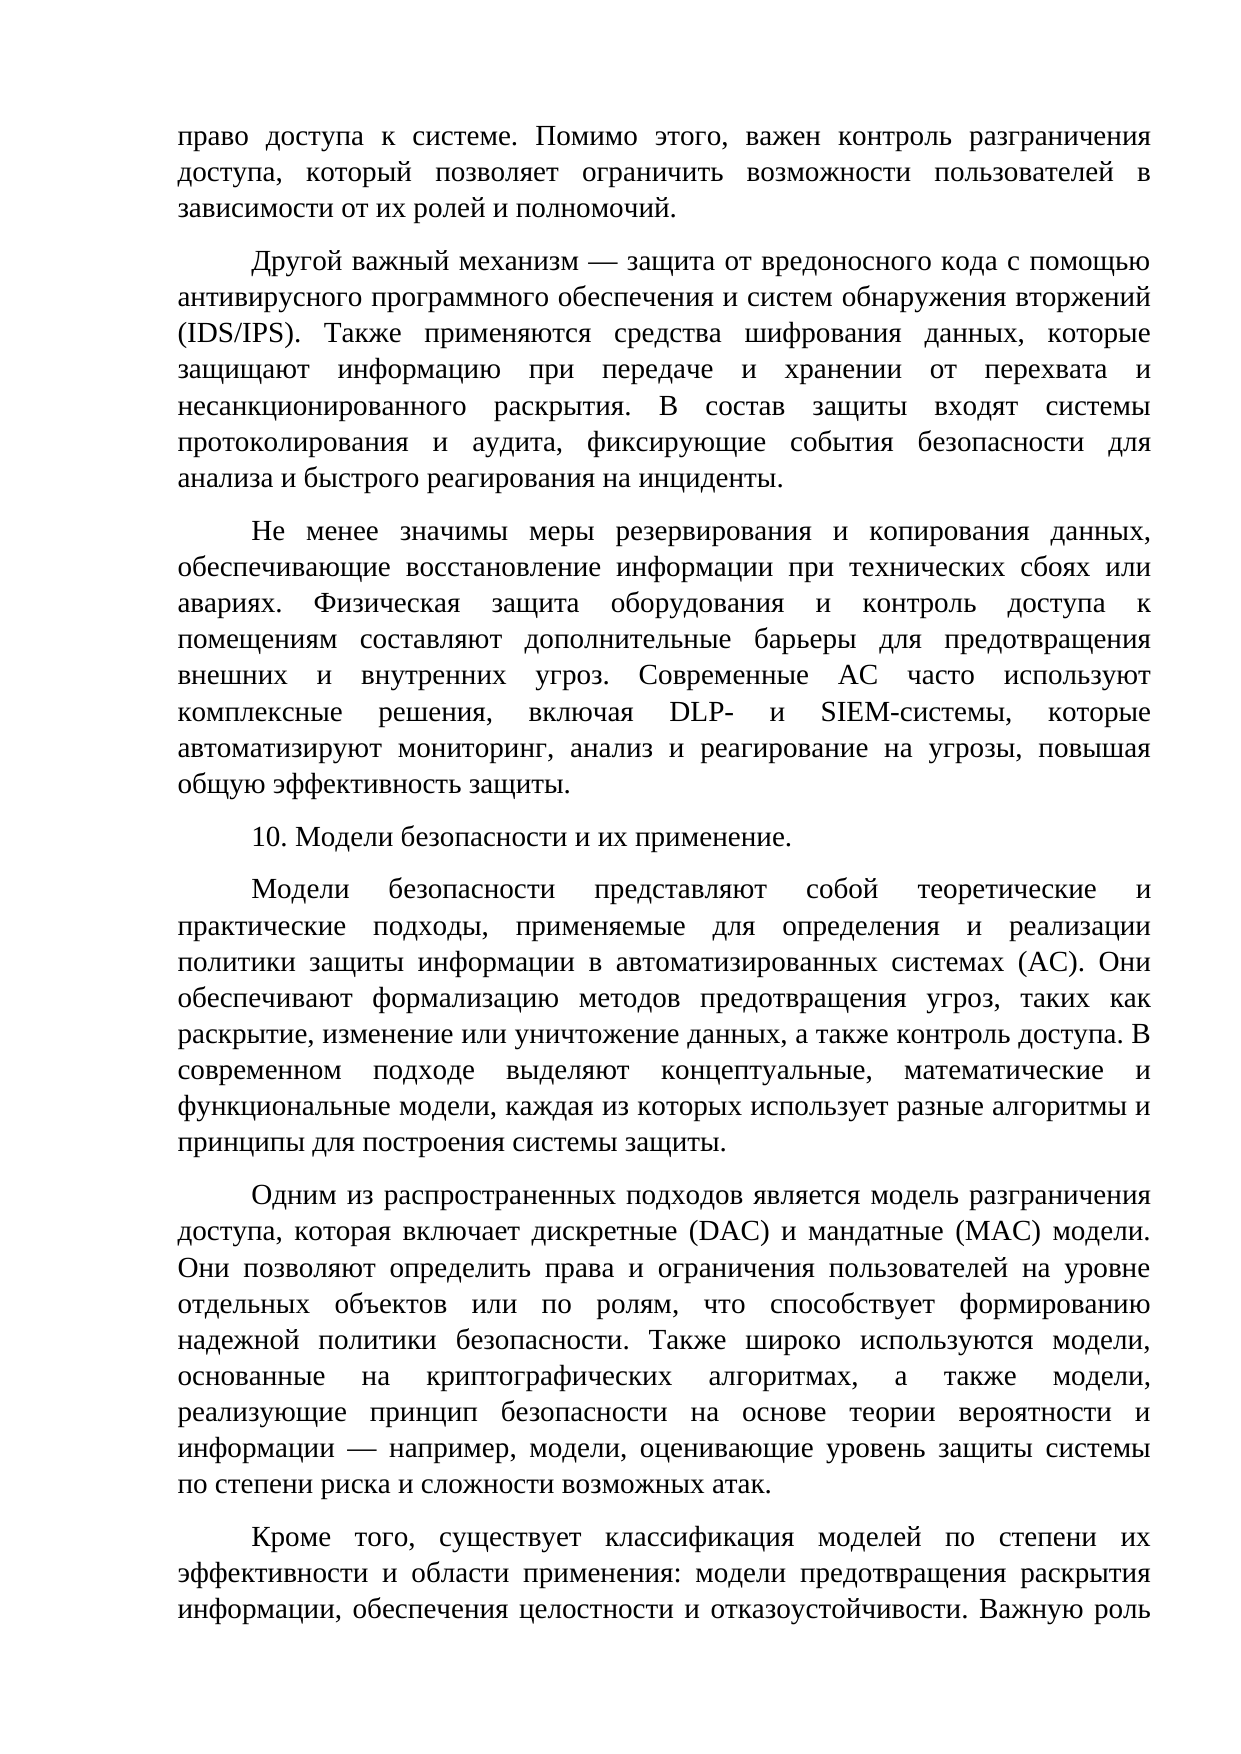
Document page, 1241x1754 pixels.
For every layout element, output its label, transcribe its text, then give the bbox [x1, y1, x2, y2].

text 10. Модели безопасности и их применение. [177, 819, 1152, 852]
text Не менее значимы меры резервирования и копирования данных, обеспечивающие восстановление информации при технических сбоях или авариях. Физическая защита оборудования и контроль доступа к помещениям составляют дополнительные барьеры для предотвращения внешних и внутренних угроз. Современные АС часто используют комплексные решения, включая DLP- и SIEM-системы, которые автоматизируют мониторинг, анализ и реагирование на угрозы, повышая общую эффективность защиты. [177, 513, 1152, 799]
text Другой важный механизм — защита от вредоносного кода с помощью антивирусного программного обеспечения и систем обнаружения вторжений (IDS/IPS). Также применяются средства шифрования данных, которые защищают информацию при передаче и хранении от перехвата и несанкционированного раскрытия. В состав защиты входят системы протоколирования и аудита, фиксирующие события безопасности для анализа и быстрого реагирования на инциденты. [177, 243, 1152, 494]
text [177, 118, 1152, 224]
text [177, 1519, 1152, 1625]
text Модели безопасности представляют собой теоретические и практические подходы, применяемые для определения и реализации политики защиты информации в автоматизированных системах (АС). Они обеспечивают формализацию методов предотвращения угроз, таких как раскрытие, изменение или уничтожение данных, а также контроль доступа. В современном подходе выделяют концептуальные, математические и функциональные модели, каждая из которых использует разные алгоритмы и принципы для построения системы защиты. [177, 872, 1152, 1158]
text Одним из распространенных подходов является модель разграничения доступа, которая включает дискретные (DAC) и мандатные (MAC) модели. Они позволяют определить права и ограничения пользователей на уровне отдельных объектов или по ролям, что способствует формированию надежной политики безопасности. Также широко используются модели, основанные на криптографических алгоритмах, а также модели, реализующие принцип безопасности на основе теории вероятности и информации — например, модели, оценивающие уровень защиты системы по степени риска и сложности возможных атак. [177, 1177, 1152, 1500]
